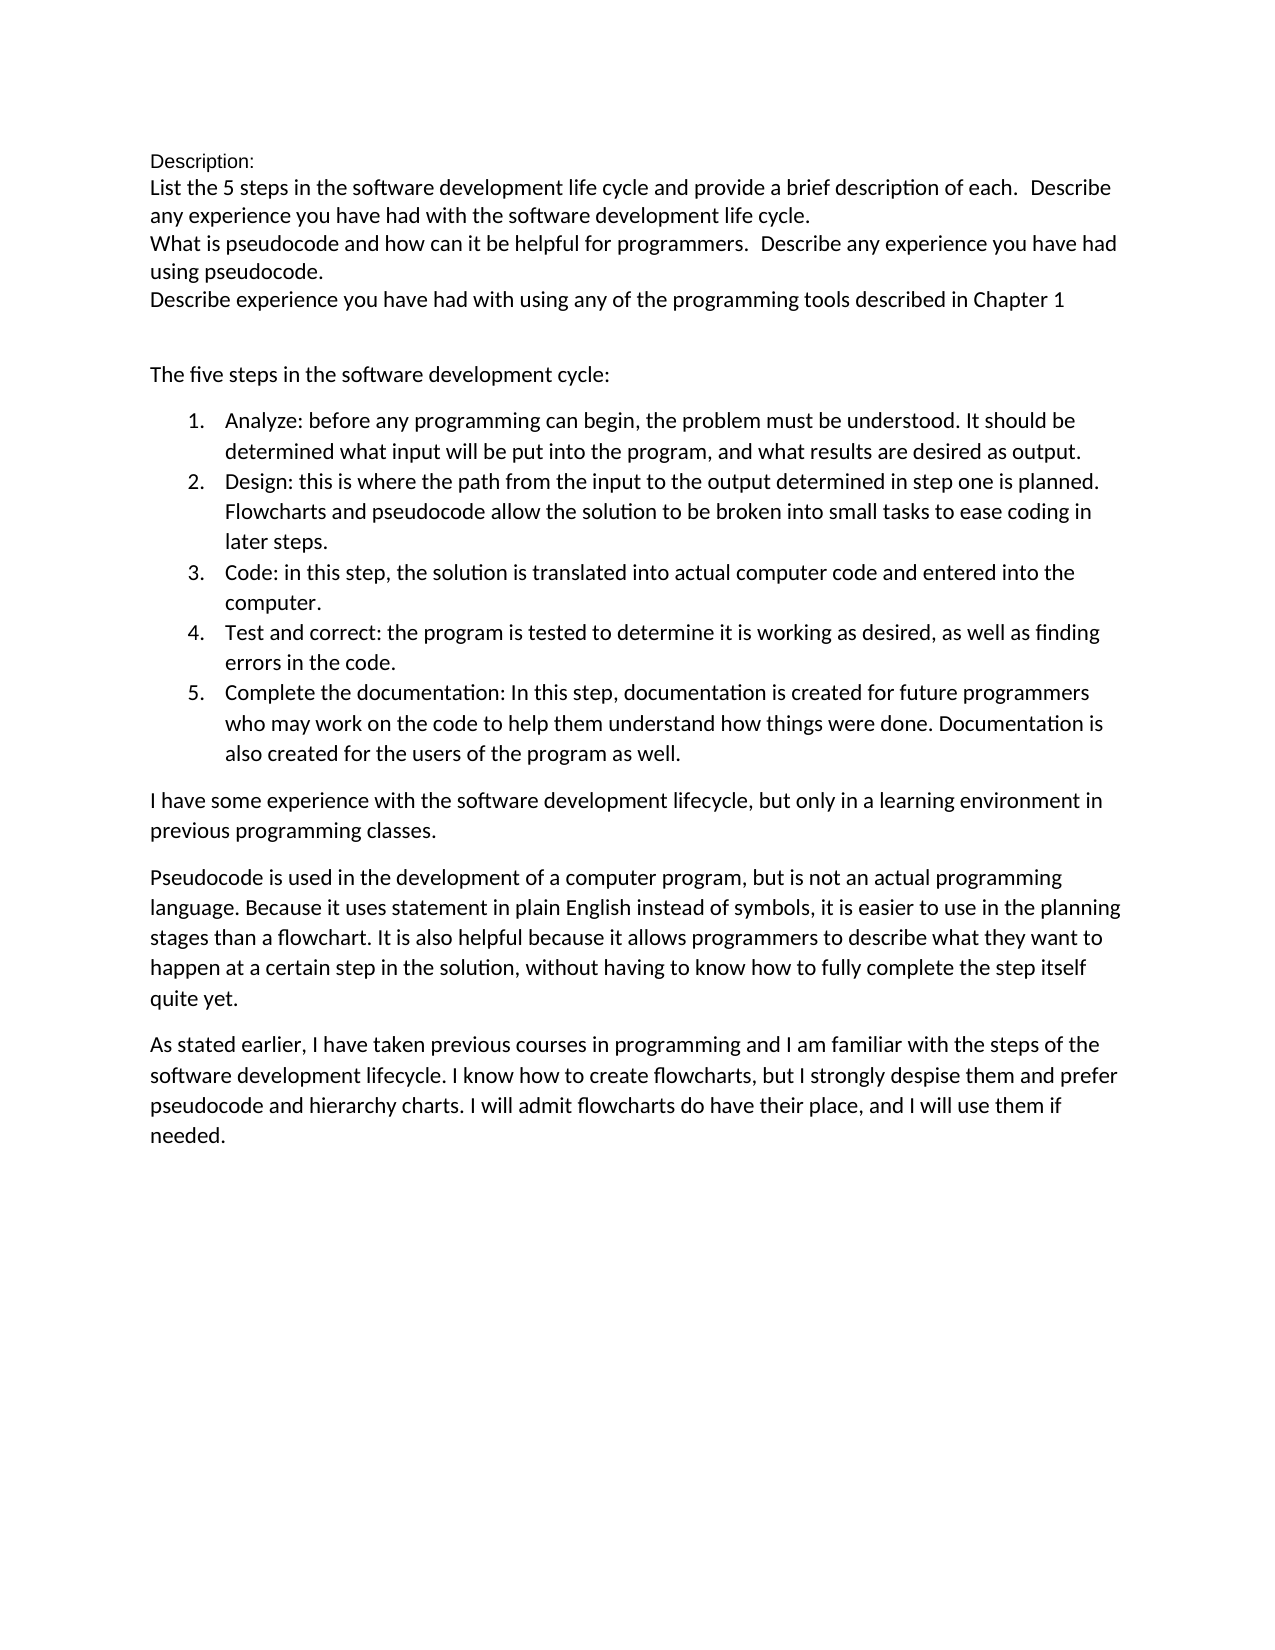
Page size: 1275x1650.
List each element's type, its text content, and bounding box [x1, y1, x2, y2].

list Complete the documentation: In this step, documentation is created for future programmers who may work on the code to help them understand how things were done. Documentation is also created for the users of the program as well. [187, 678, 1125, 767]
text Describe experience you have had with using any of the programming tools described in Chapter 1 [150, 285, 1125, 313]
text Pseudocode is used in the development of a computer program, but is not an actual programming language. Because it uses statement in plain English instead of symbols, it is easier to use in the planning stages than a flowchart. It is also helpful because it allows programmers to describe what they want to happen at a certain step in the solution, without having to know how to fully complete the step itself quite yet. [150, 863, 1125, 1012]
text I have some experience with the software development lifecycle, but only in a learning environment in previous programming classes. [150, 786, 1125, 844]
text The five steps in the software development cycle: [150, 360, 1125, 388]
text Description: [150, 150, 1125, 173]
text What is pseudocode and how can it be helpful for programmers. Describe any experience you have had using pseudocode. [150, 229, 1125, 285]
list Code: in this step, the solution is translated into actual computer code and entered into the computer. [187, 558, 1125, 616]
list Test and correct: the program is tested to determine it is working as desired, as well as finding errors in the code. [187, 618, 1125, 676]
text As stated earlier, I have taken previous courses in programming and I am familiar with the steps of the software development lifecycle. I know how to create flowcharts, but I strongly despise them and prefer pseudocode and hierarchy charts. I will admit flowcharts do have their place, and I will use them if needed. [150, 1031, 1125, 1149]
list Design: this is where the path from the input to the output determined in step one is planned. Flowcharts and pseudocode allow the solution to be broken into small tasks to ease coding in later steps. [187, 467, 1125, 555]
text List the 5 steps in the software development life cycle and provide a brief description of each. Describe any experience you have had with the software development life cycle. [150, 173, 1125, 229]
list Analyze: before any programming can begin, the problem must be understood. It should be determined what input will be put into the program, and what results are desired as output. [187, 407, 1125, 465]
